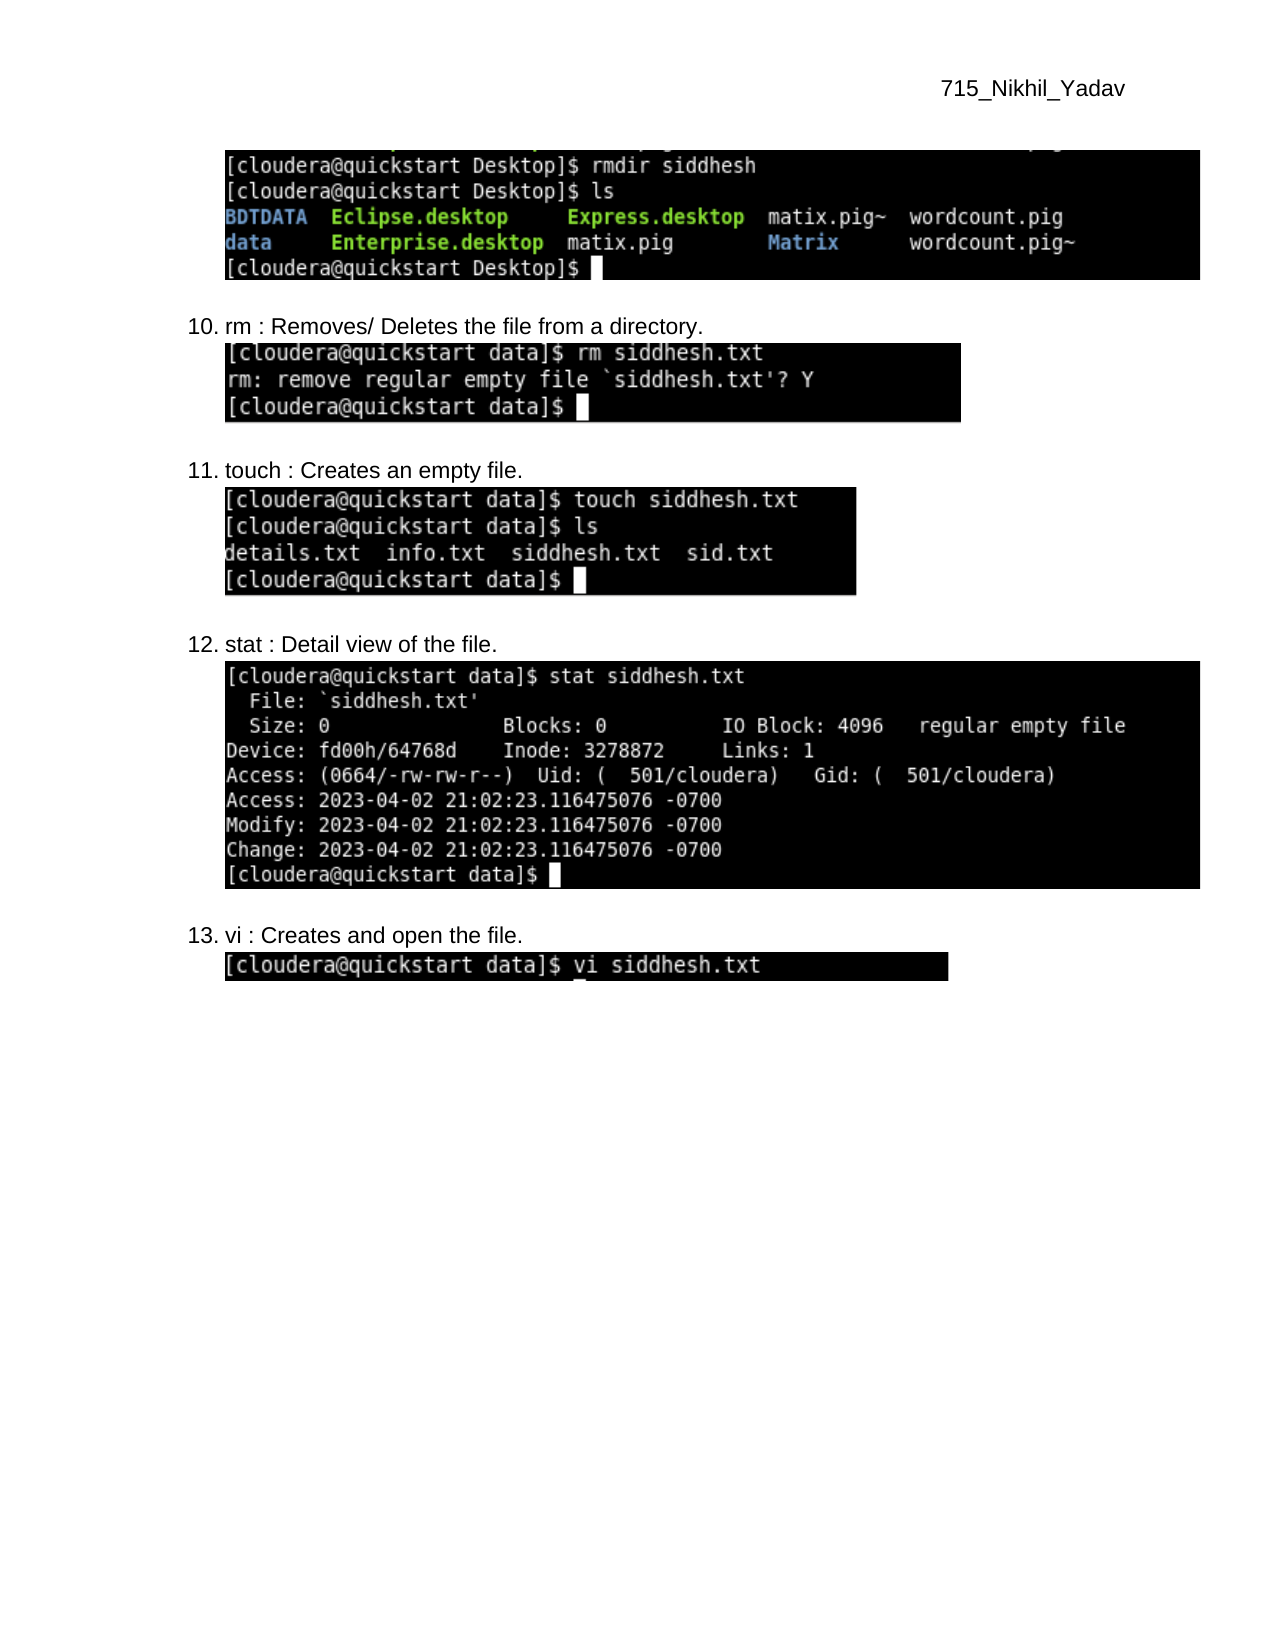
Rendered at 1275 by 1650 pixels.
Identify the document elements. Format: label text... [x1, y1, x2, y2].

list touch : Creates an empty file. [187, 457, 1125, 483]
picture [225, 343, 961, 424]
picture [225, 661, 1200, 889]
picture [225, 952, 949, 981]
list stat : Detail view of the file. [187, 631, 1125, 657]
list rm : Removes/ Deletes the file from a directory. [187, 313, 1125, 339]
list vi : Creates and open the file. [187, 922, 1125, 948]
picture [225, 150, 1200, 280]
picture [225, 487, 857, 597]
